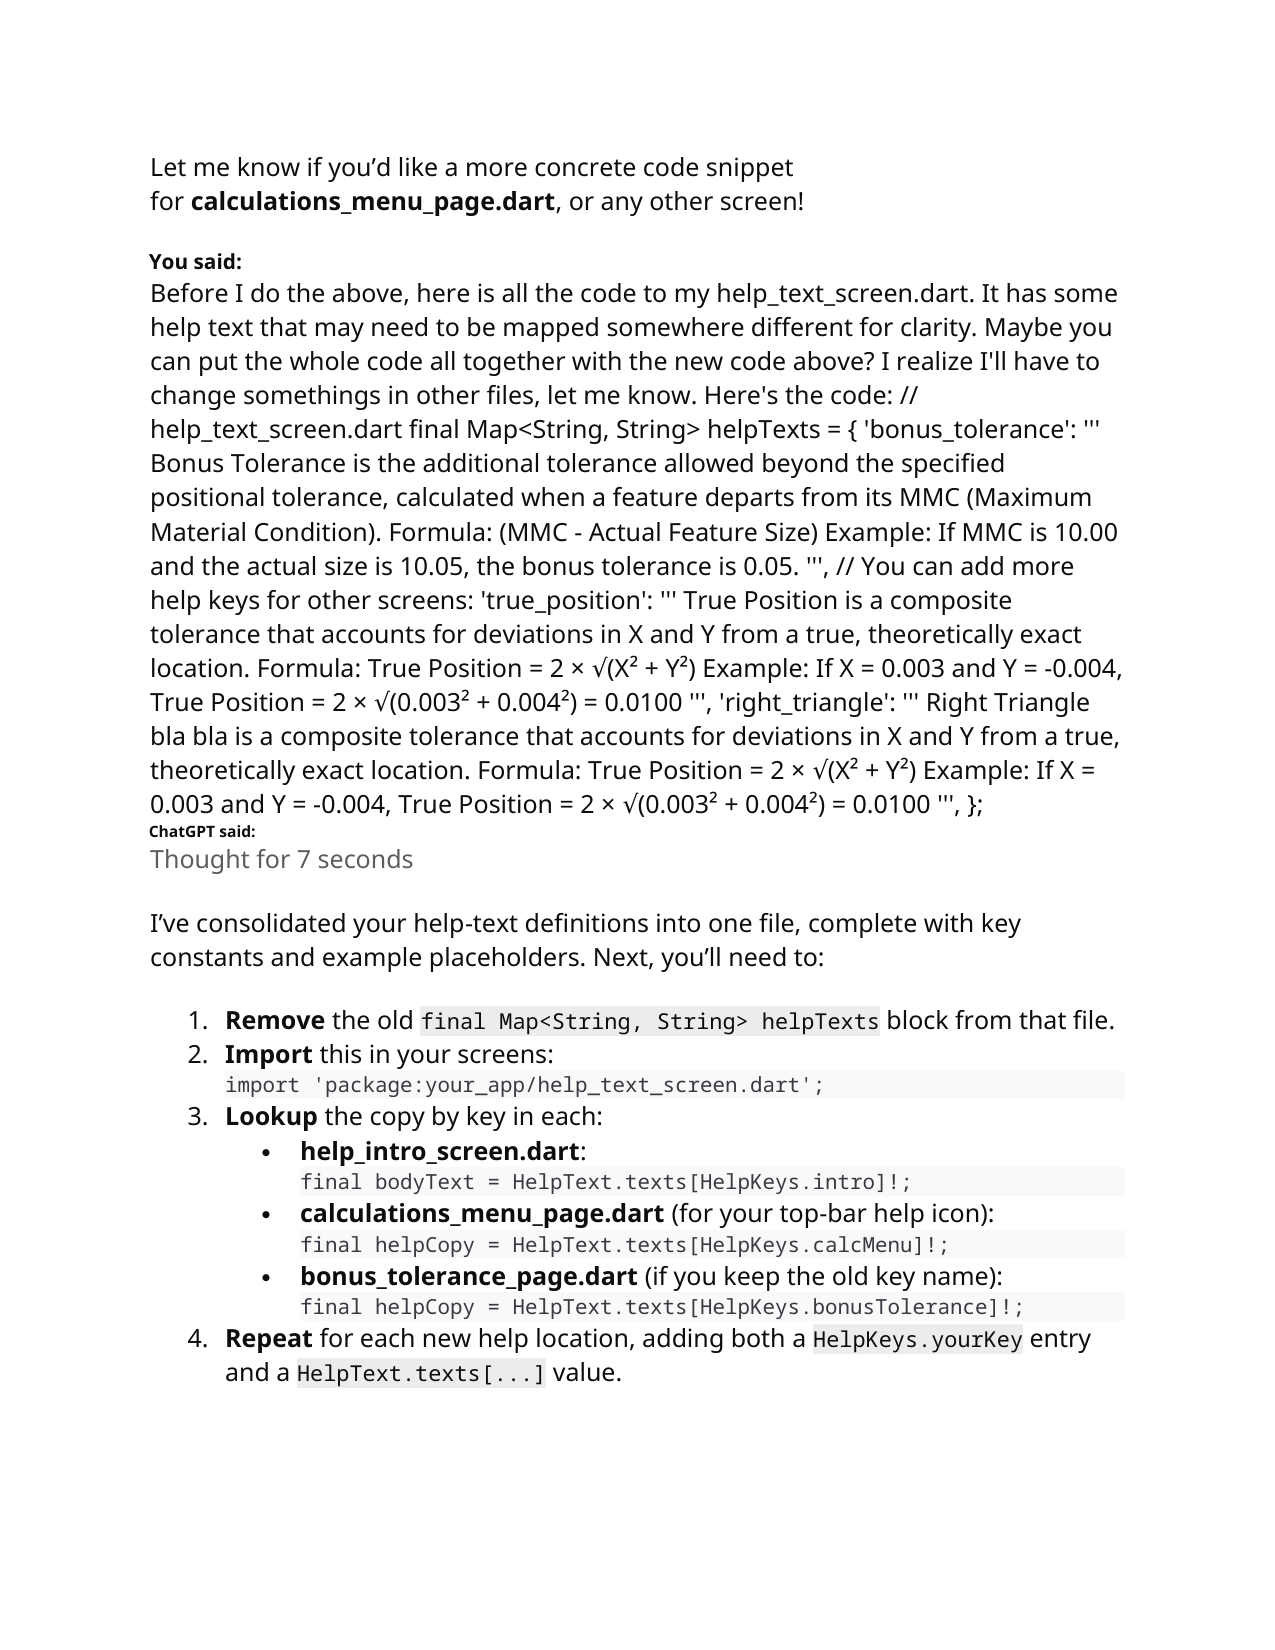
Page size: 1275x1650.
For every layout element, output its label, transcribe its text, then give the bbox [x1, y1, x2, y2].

text final helpCopy = HelpText.texts[HelpKeys.bonusTolerance]!; [300, 1292, 1125, 1321]
text ChatGPT said: [148, 821, 1127, 842]
list Lookup the copy by key in each: [187, 1099, 1125, 1133]
list Repeat for each new help location, adding both a HelpKeys.yourKey entry and a HelpText.texts[...] value. [187, 1321, 1125, 1389]
text import 'package:your_app/help_text_screen.dart'; [225, 1071, 1125, 1099]
text You said: [148, 247, 1127, 276]
text Thought for 7 seconds [150, 842, 1125, 876]
list Remove the old final Map<String, String> helpTexts block from that file. [187, 1002, 1125, 1037]
text Before I do the above, here is all the code to my help_text_screen.dart. It has some help text that may need to be mapped somewhere different for clarity. Maybe you can put the whole code all together with the new code above? I realize I'll have to change somethings in other files, let me know. Here's the code: // help_text_screen.dart final Map<String, String> helpTexts = { 'bonus_tolerance': ''' Bonus Tolerance is the additional tolerance allowed beyond the specified positional tolerance, calculated when a feature departs from its MMC (Maximum Material Condition). Formula: (MMC - Actual Feature Size) Example: If MMC is 10.00 and the actual size is 10.05, the bonus tolerance is 0.05. ''', // You can add more help keys for other screens: 'true_position': ''' True Position is a composite tolerance that accounts for deviations in X and Y from a true, theoretically exact location. Formula: True Position = 2 × √(X² + Y²) Example: If X = 0.003 and Y = -0.004, True Position = 2 × √(0.003² + 0.004²) = 0.0100 ''', 'right_triangle': ''' Right Triangle bla bla is a composite tolerance that accounts for deviations in X and Y from a true, theoretically exact location. Formula: True Position = 2 × √(X² + Y²) Example: If X = 0.003 and Y = -0.004, True Position = 2 × √(0.003² + 0.004²) = 0.0100 ''', }; [150, 276, 1125, 821]
text I’ve consolidated your help-text definitions into one file, complete with key constants and example placeholders. Next, you’ll need to: [150, 905, 1125, 973]
list bonus_tolerance_page.dart (if you keep the old key name): [262, 1258, 1125, 1292]
list Import this in your screens: [187, 1037, 1125, 1071]
text Let me know if you’d like a more concrete code snippet for calculations_menu_page.dart, or any other screen! [150, 150, 1125, 218]
text final bodyText = HelpText.texts[HelpKeys.intro]!; [300, 1167, 1125, 1196]
list help_intro_screen.dart: [262, 1133, 1125, 1167]
text final helpCopy = HelpText.texts[HelpKeys.calcMenu]!; [300, 1230, 1125, 1258]
list calculations_menu_page.dart (for your top-bar help icon): [262, 1196, 1125, 1230]
